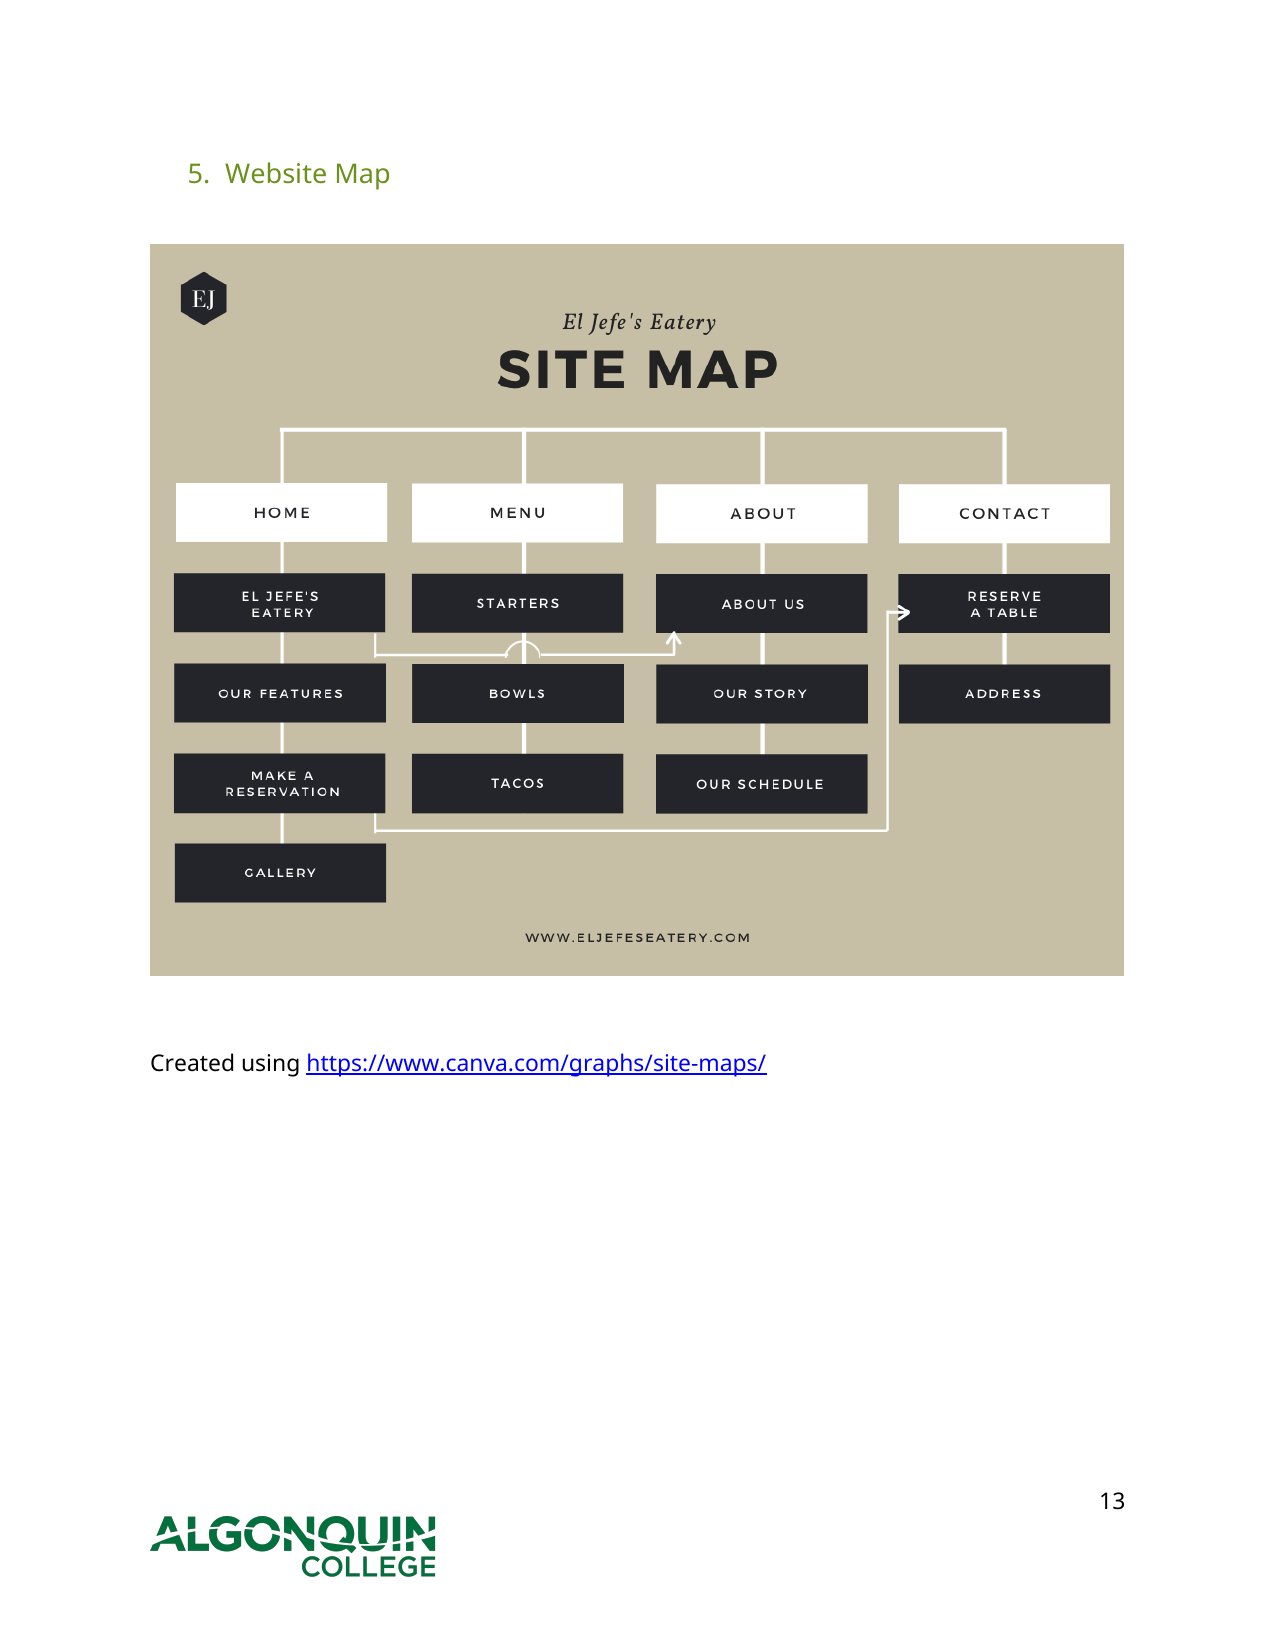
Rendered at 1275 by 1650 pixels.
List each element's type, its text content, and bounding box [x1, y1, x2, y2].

subtitle Website Map [187, 154, 1125, 191]
picture [150, 1516, 436, 1577]
picture [150, 244, 1124, 976]
text Created using https://www.canva.com/graphs/site-maps/ [150, 1047, 1125, 1078]
